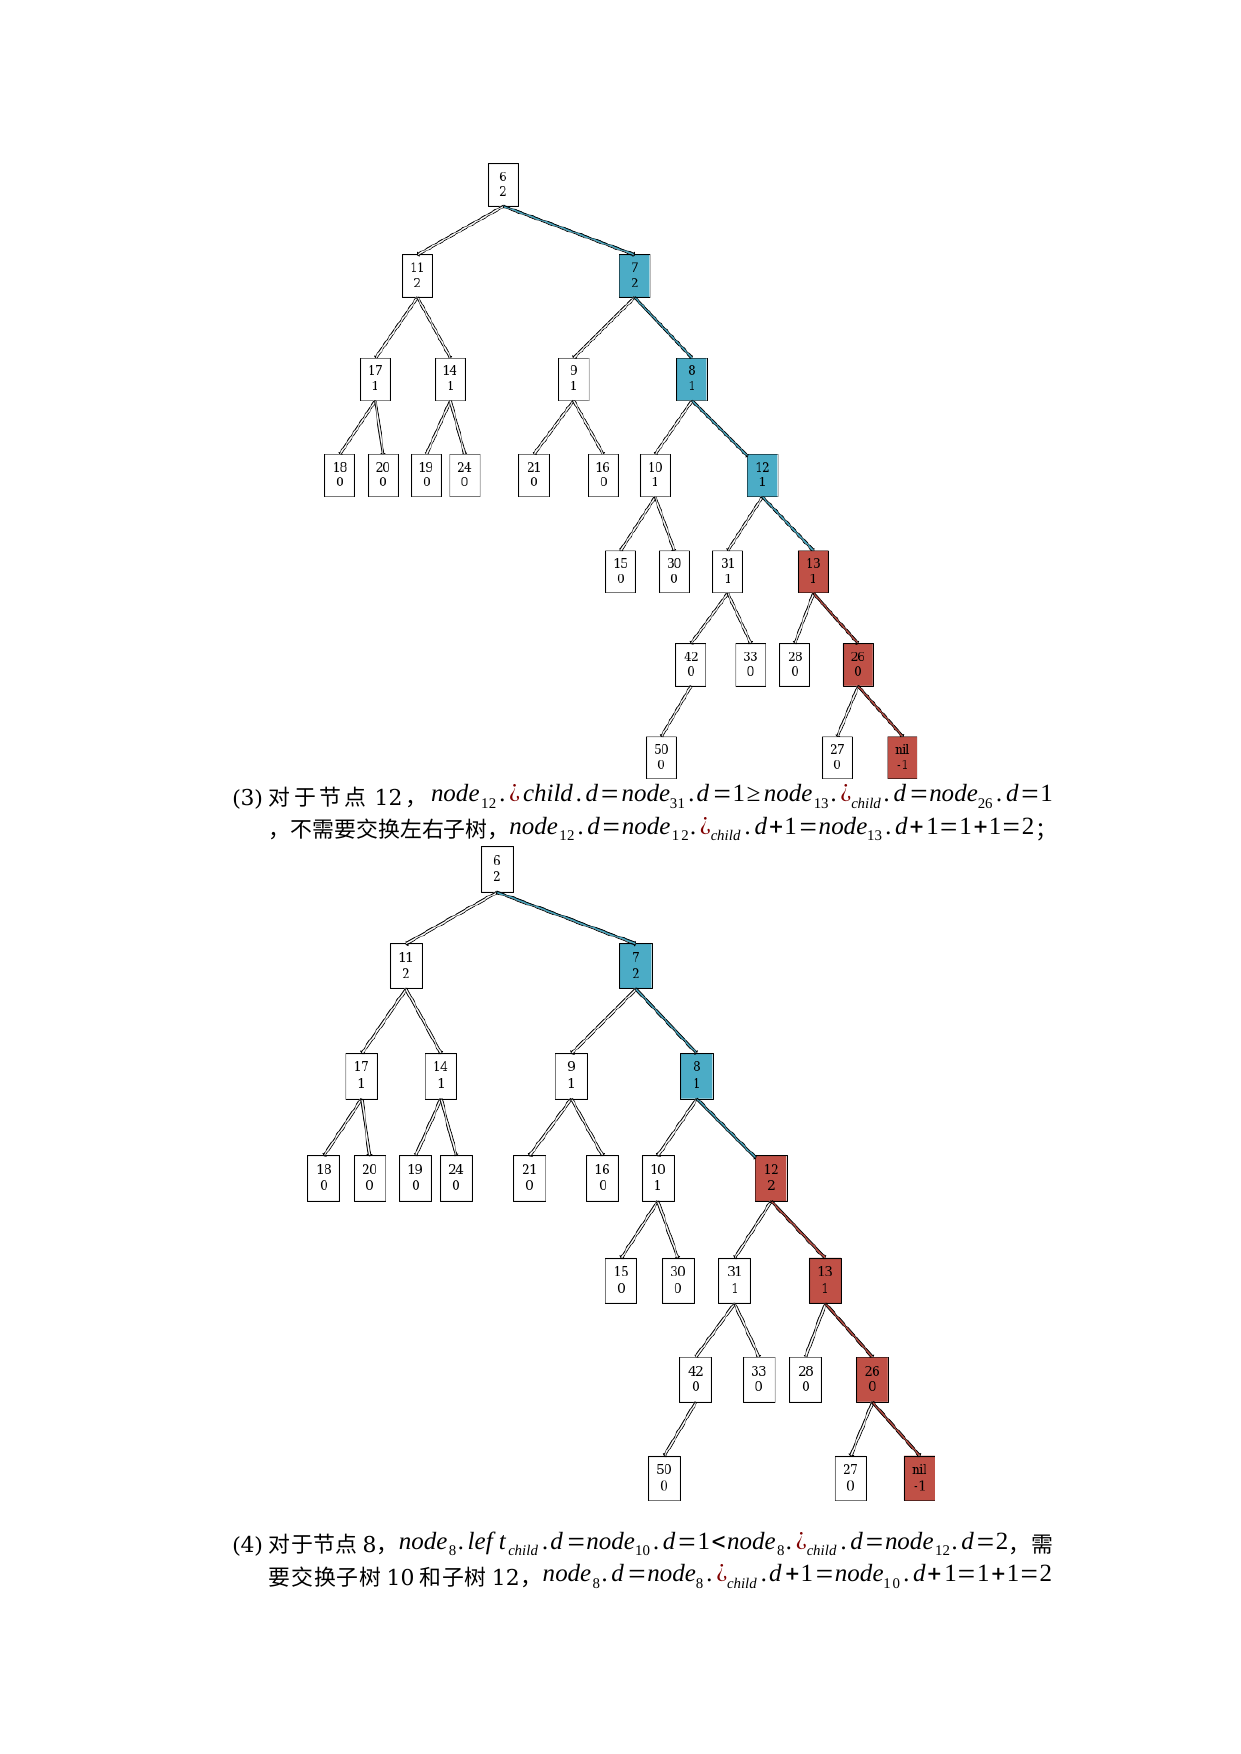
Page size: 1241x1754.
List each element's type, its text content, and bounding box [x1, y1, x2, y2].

list 对于节点12，，不需要交换左右子树，； [231, 779, 1053, 844]
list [231, 1527, 1053, 1592]
